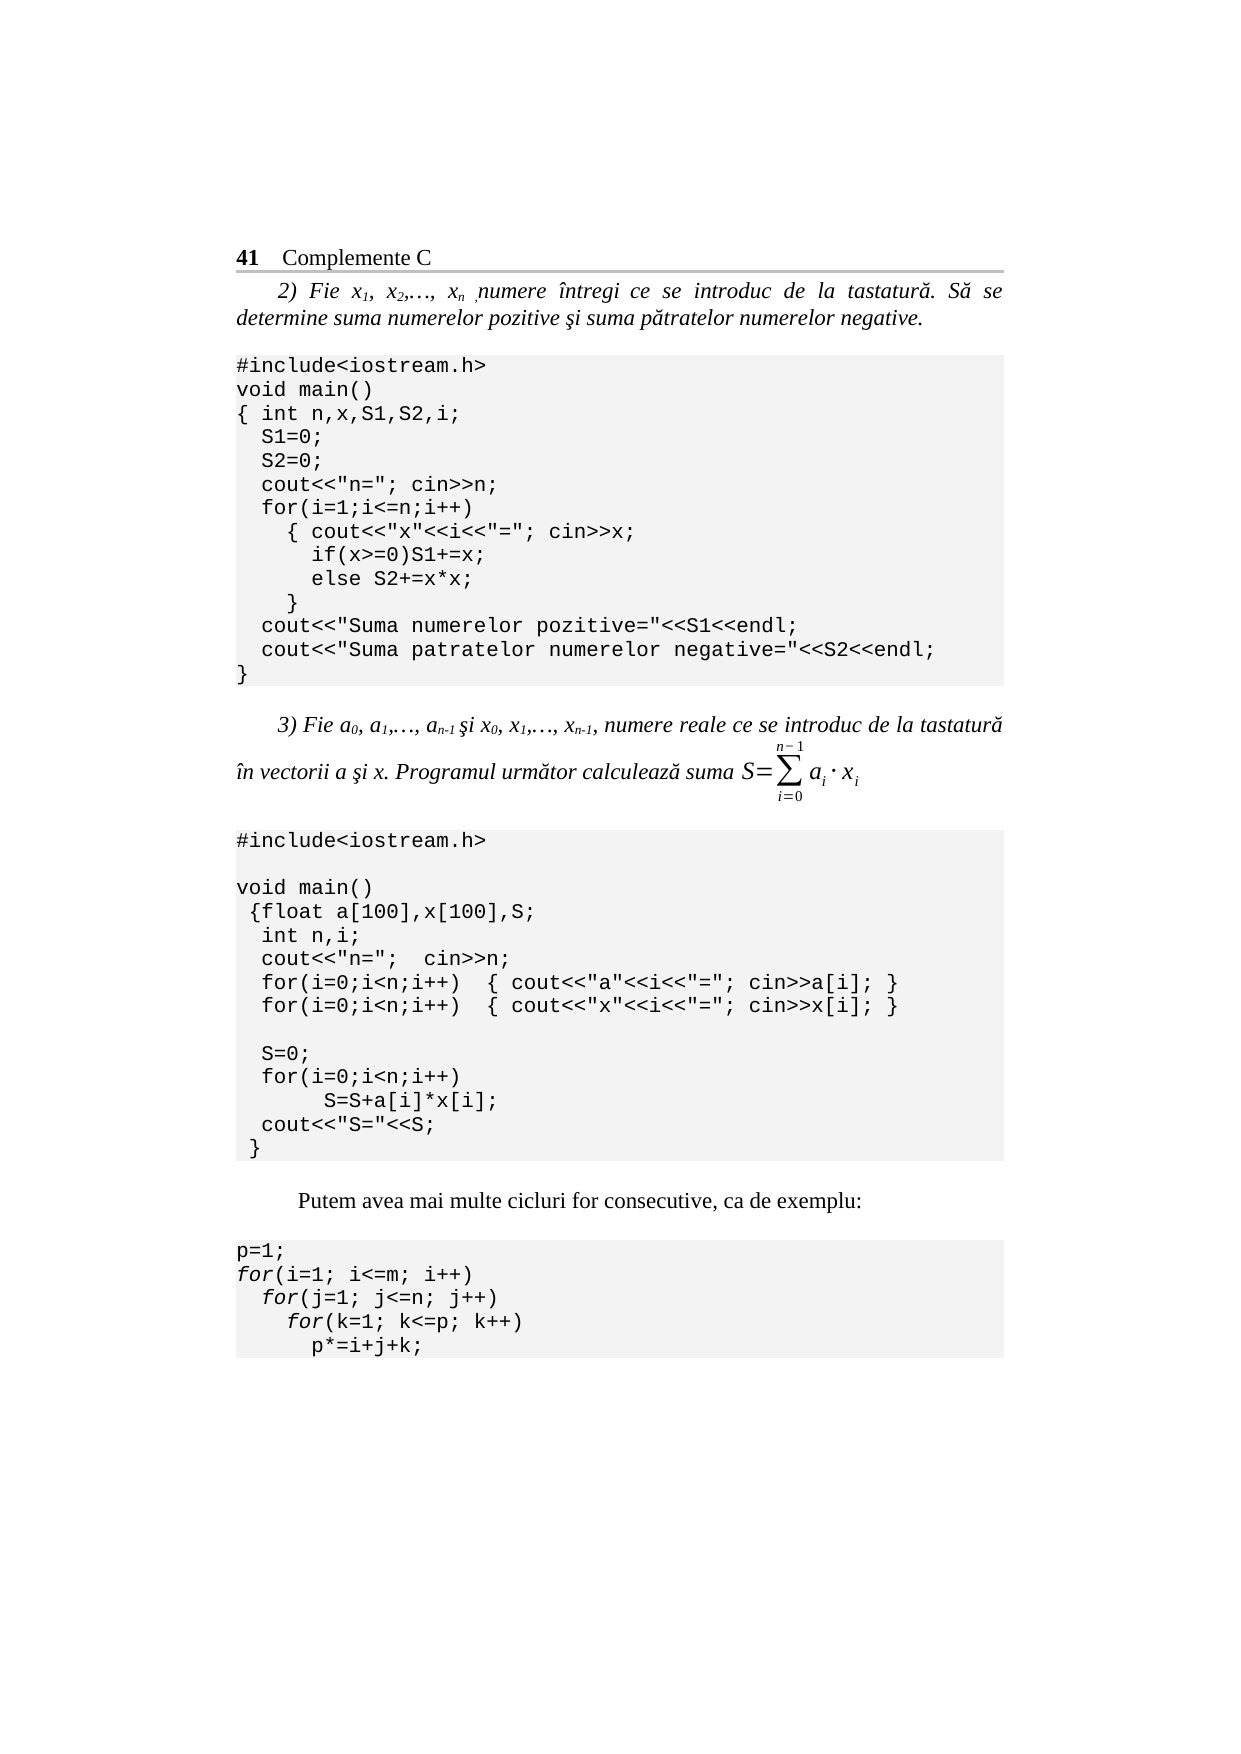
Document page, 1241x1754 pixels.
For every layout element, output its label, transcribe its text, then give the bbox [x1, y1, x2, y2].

text if(x>=0)S1+=x; [236, 544, 1004, 568]
text p=1; [236, 1240, 1004, 1264]
text for(i=1; i<=m; i++) [236, 1264, 1004, 1287]
text S=S+a[i]*x[i]; [236, 1090, 1004, 1114]
text for(k=1; k<=p; k++) [236, 1311, 1004, 1335]
text {float a[100],x[100],S; [236, 901, 1004, 924]
text 3) Fie a0, a1,…, an-1 şi x0, x1,…, xn-1, numere reale ce se introduc de la tastatură în vectorii a şi x. Programul următor calculează suma [236, 711, 1004, 805]
text cout<<"Suma patratelor numerelor negative="<<S2<<endl; [236, 639, 1004, 663]
text #include<iostream.h> [236, 355, 1004, 379]
text cout<<"S="<<S; [236, 1114, 1004, 1137]
text for(j=1; j<=n; j++) [236, 1287, 1004, 1311]
text cout<<"n="; cin>>n; [236, 948, 1004, 972]
text } [236, 663, 1004, 686]
text 2) Fie x1, x2,…, xn ,numere întregi ce se introduc de la tastatură. Să se determine suma numerelor pozitive şi suma pătratelor numerelor negative. [236, 278, 1004, 330]
text } [236, 592, 1004, 615]
text int n,i; [236, 924, 1004, 948]
text Putem avea mai multe cicluri for consecutive, ca de exemplu: [236, 1187, 1004, 1214]
text for(i=1;i<=n;i++) [236, 497, 1004, 521]
text } [236, 1137, 1004, 1161]
text void main() [236, 877, 1004, 901]
text S2=0; [236, 450, 1004, 473]
text void main() [236, 379, 1004, 403]
text { cout<<"x"<<i<<"="; cin>>x; [236, 521, 1004, 544]
text S=0; [236, 1043, 1004, 1066]
text for(i=0;i<n;i++) { cout<<"a"<<i<<"="; cin>>a[i]; } [236, 972, 1004, 996]
text cout<<"Suma numerelor pozitive="<<S1<<endl; [236, 615, 1004, 639]
text #include<iostream.h> [236, 830, 1004, 854]
text cout<<"n="; cin>>n; [236, 473, 1004, 497]
text for(i=0;i<n;i++) [236, 1066, 1004, 1090]
text for(i=0;i<n;i++) { cout<<"x"<<i<<"="; cin>>x[i]; } [236, 996, 1004, 1019]
text else S2+=x*x; [236, 568, 1004, 592]
text p*=i+j+k; [236, 1335, 1004, 1358]
text { int n,x,S1,S2,i; [236, 403, 1004, 426]
text S1=0; [236, 426, 1004, 450]
